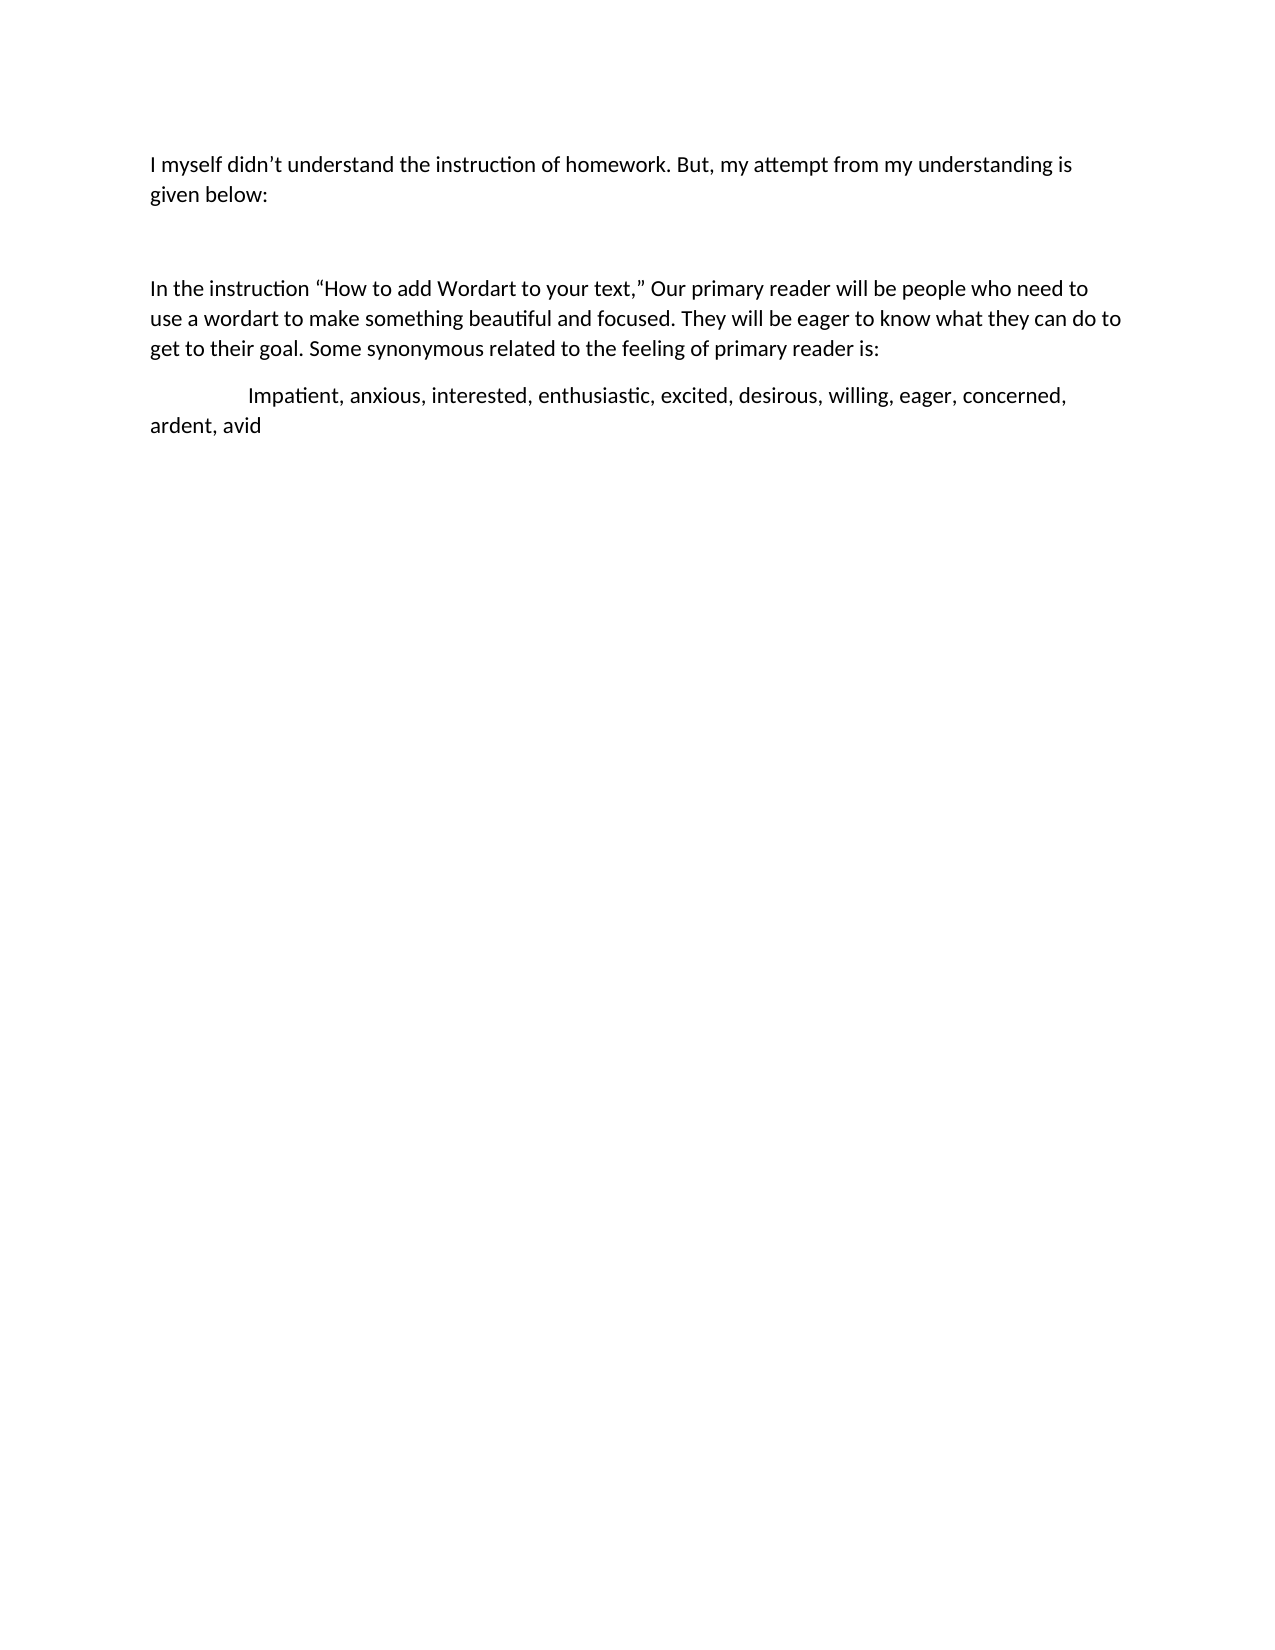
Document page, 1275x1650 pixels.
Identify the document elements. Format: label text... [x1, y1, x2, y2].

text In the instruction “How to add Wordart to your text,” Our primary reader will be people who need to use a wordart to make something beautiful and focused. They will be eager to know what they can do to get to their goal. Some synonymous related to the feeling of primary reader is: [150, 274, 1125, 362]
text I myself didn’t understand the instruction of homework. But, my attempt from my understanding is given below: [150, 150, 1125, 208]
text Impatient, anxious, interested, enthusiastic, excited, desirous, willing, eager, concerned, ardent, avid [150, 381, 1125, 439]
